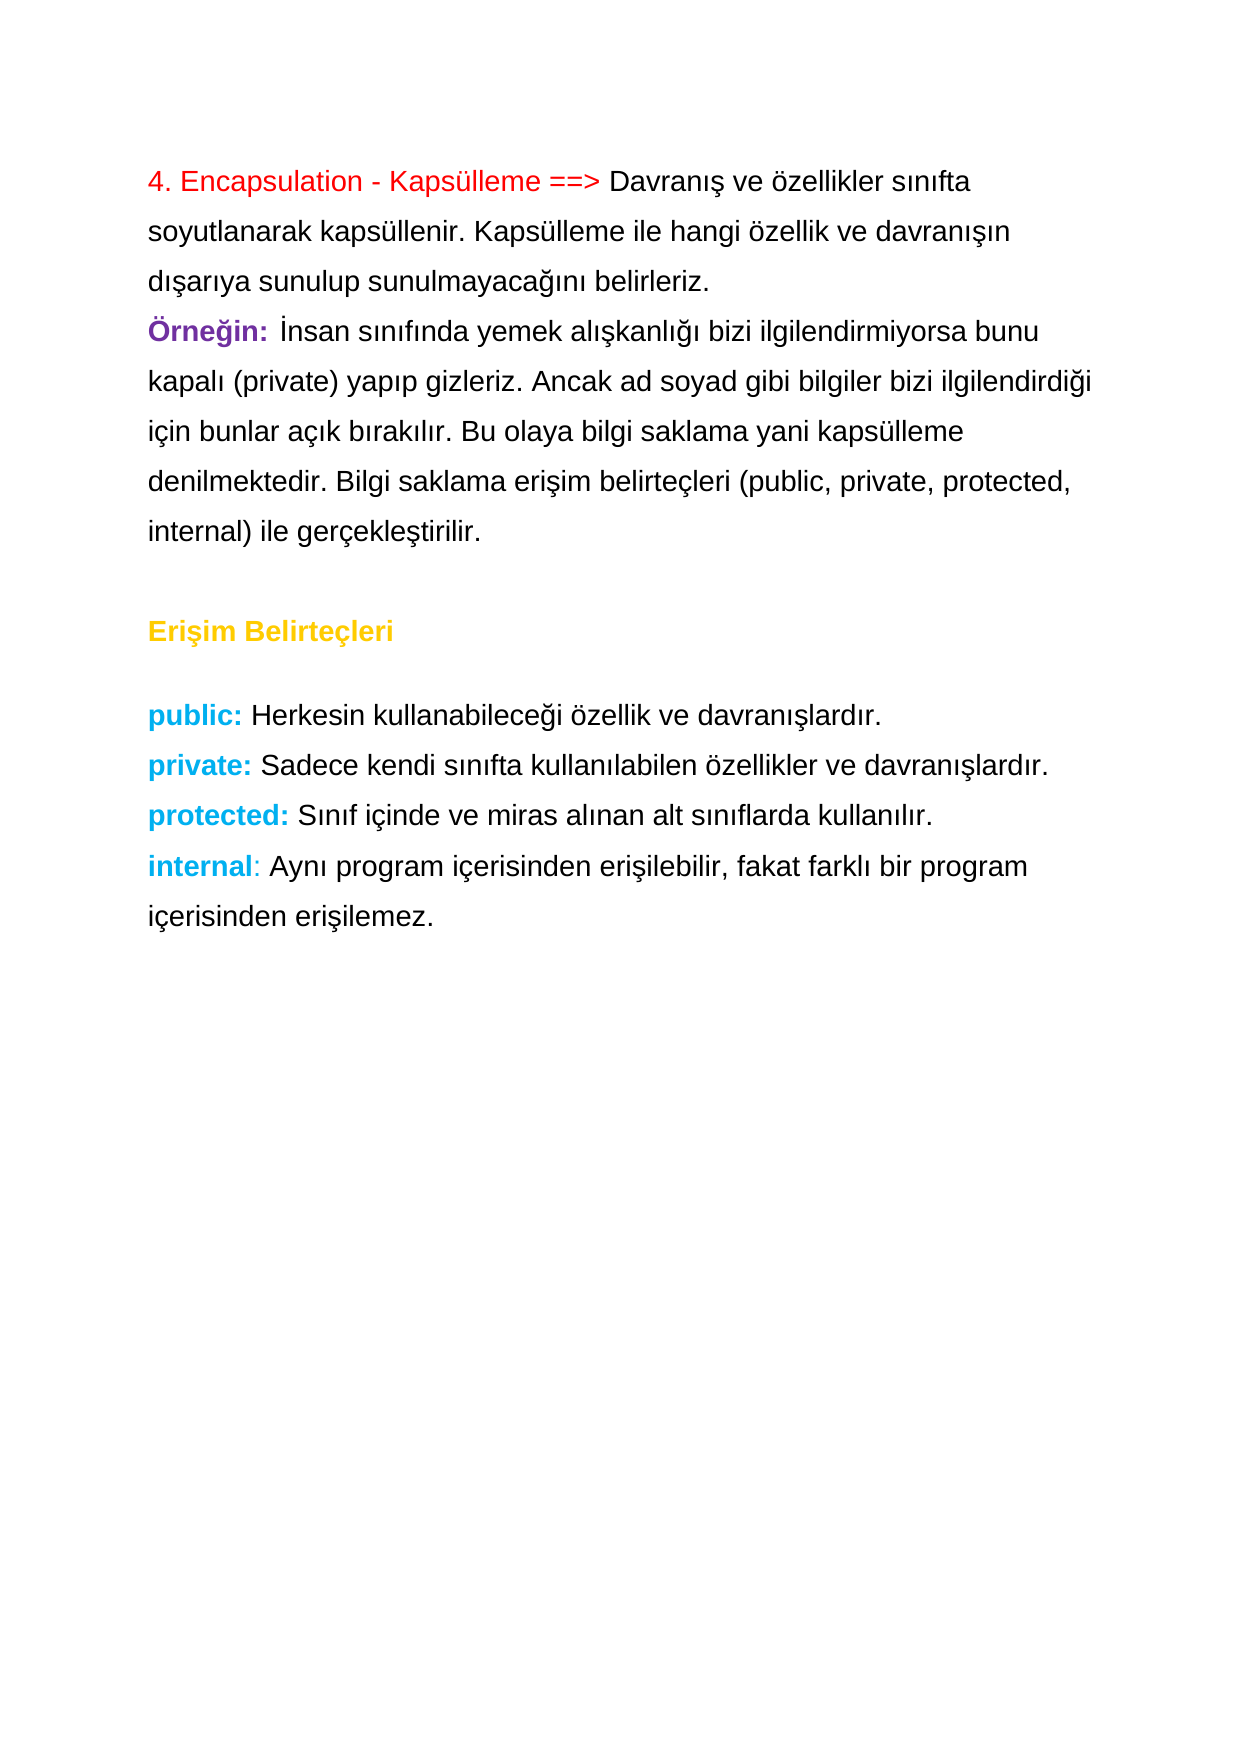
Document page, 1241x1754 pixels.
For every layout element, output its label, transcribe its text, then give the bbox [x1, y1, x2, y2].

text Erişim Belirteçleri [148, 598, 1093, 648]
text internal: Aynı program içerisinden erişilebilir, fakat farklı bir program içerisinden erişilemez. [148, 848, 1093, 932]
text public: Herkesin kullanabileceği özellik ve davranışlardır. private: Sadece kendi sınıfta kullanılabilen özellikler ve davranışlardır. protected: Sınıf içinde ve miras alınan alt sınıflarda kullanılır. [148, 698, 1093, 832]
text 4. Encapsulation - Kapsülleme ==> Davranış ve özellikler sınıfta soyutlanarak kapsüllenir. Kapsülleme ile hangi özellik ve davranışın dışarıya sunulup sunulmayacağını belirleriz. Örneğin: İnsan sınıfında yemek alışkanlığı bizi ilgilendirmiyorsa bunu kapalı (private) yapıp gizleriz. Ancak ad soyad gibi bilgiler bizi ilgilendirdiği için bunlar açık bırakılır. Bu olaya bilgi saklama yani kapsülleme denilmektedir. Bilgi saklama erişim belirteçleri (public, private, protected, internal) ile gerçekleştirilir. [148, 148, 1093, 548]
